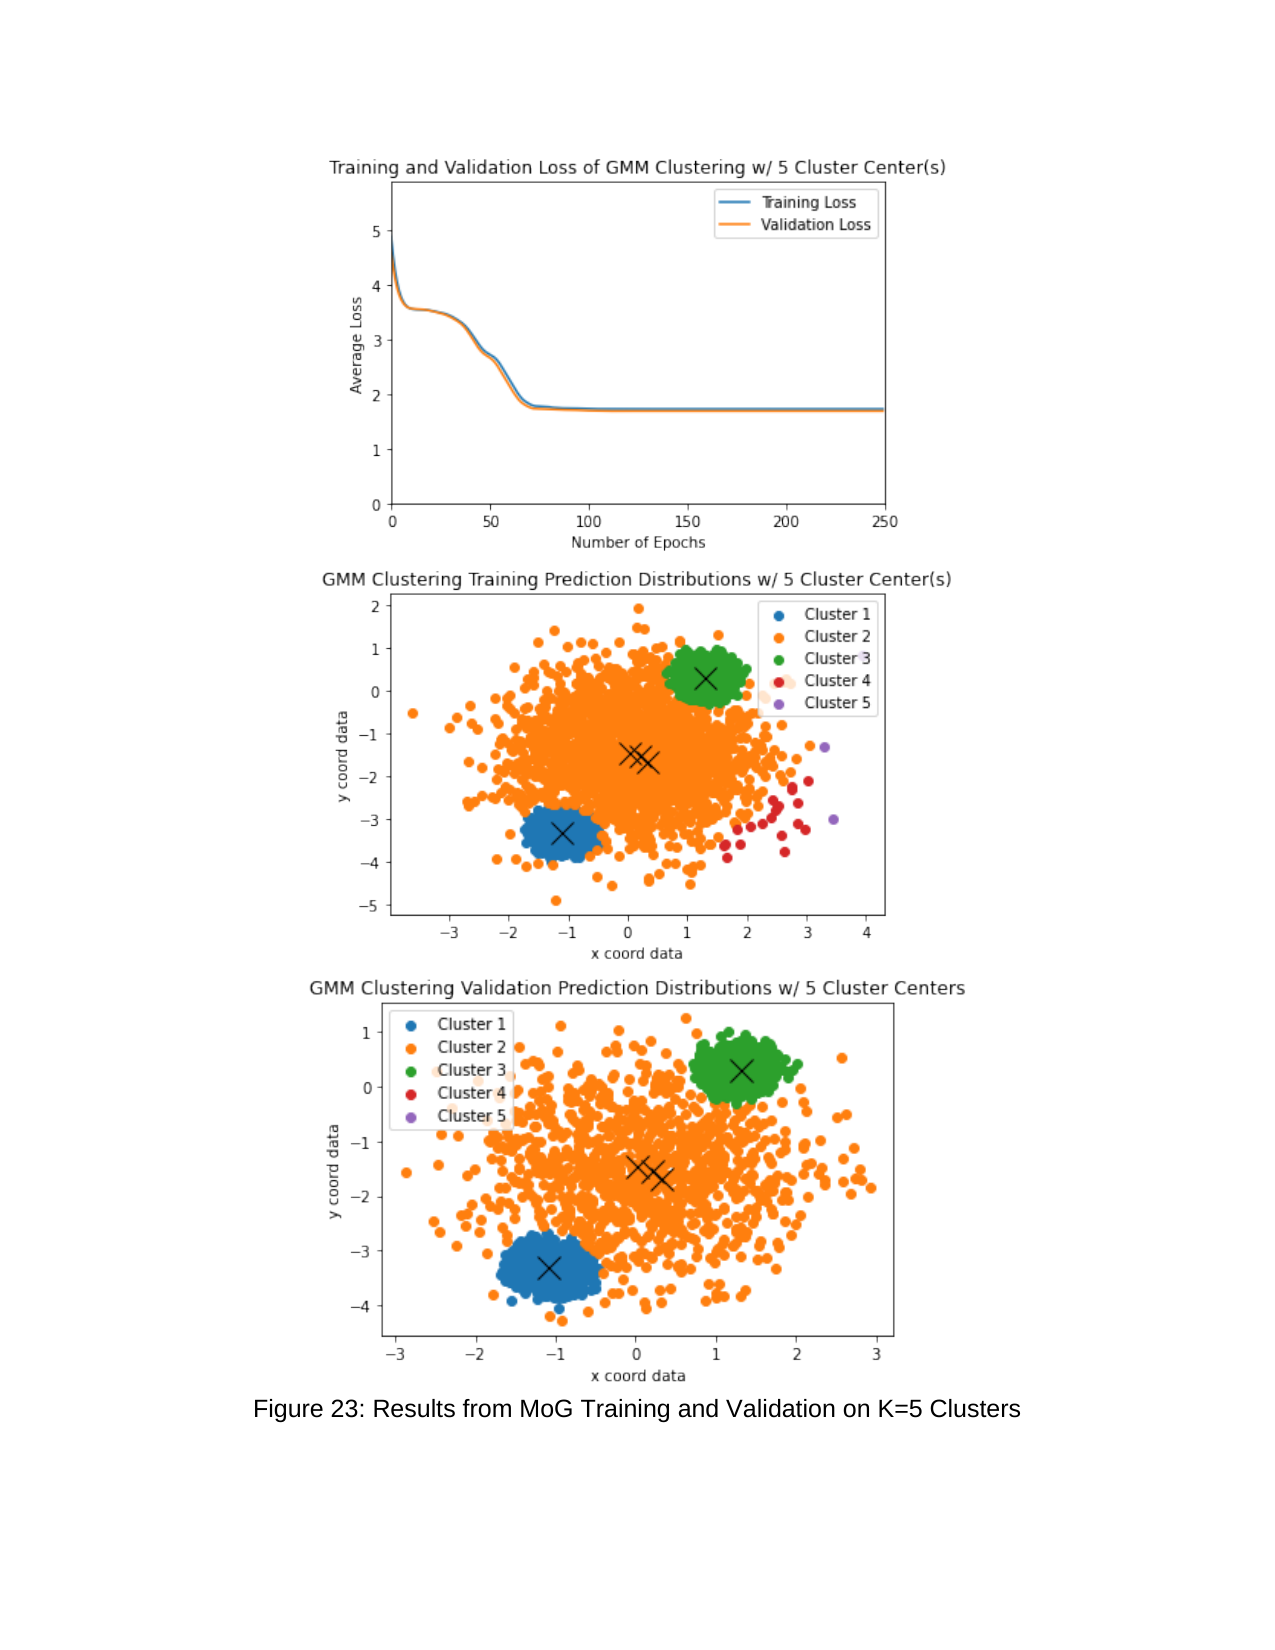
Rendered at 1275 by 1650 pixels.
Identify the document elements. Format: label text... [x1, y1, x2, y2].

text Figure 23: Results from MoG Training and Validation on K=5 Clusters [150, 1394, 1125, 1423]
picture [312, 562, 963, 970]
picture [319, 150, 956, 559]
picture [299, 973, 976, 1391]
